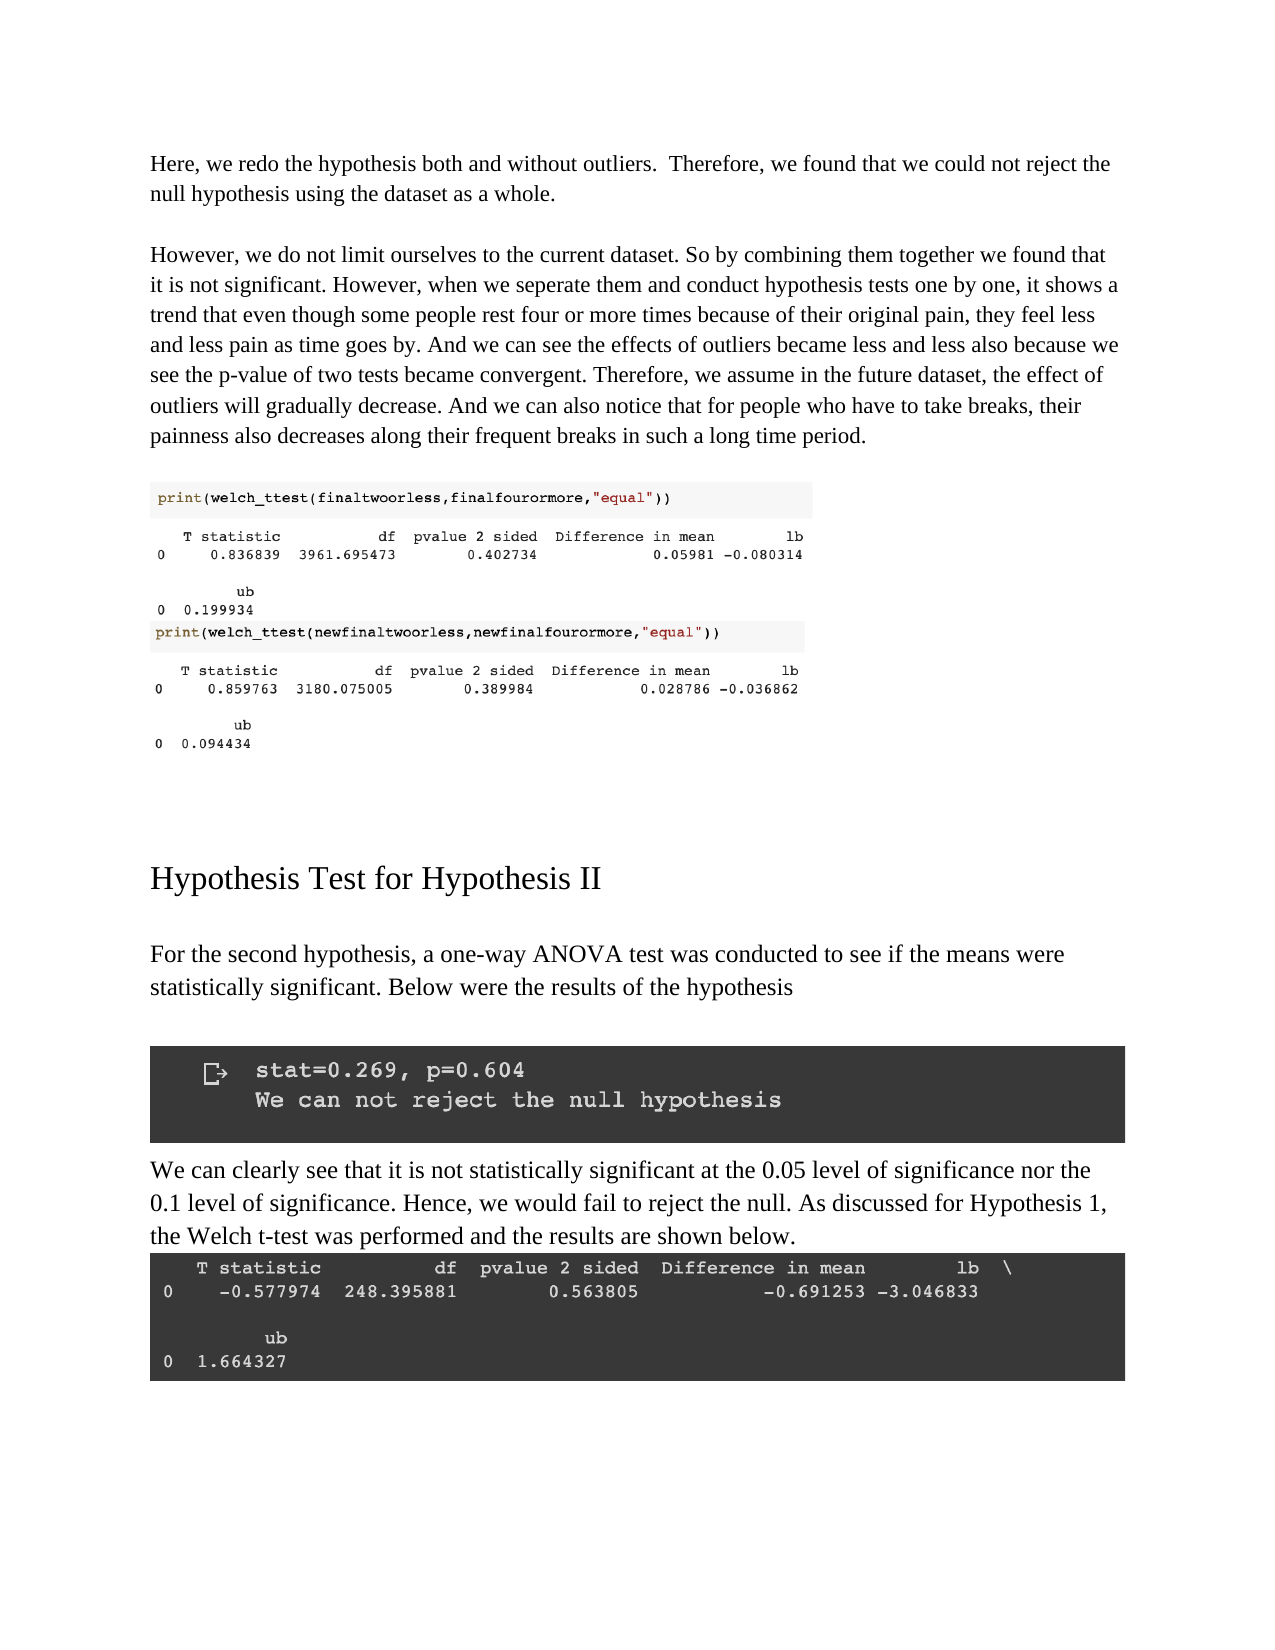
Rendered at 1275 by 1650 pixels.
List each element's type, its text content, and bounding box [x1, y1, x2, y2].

picture [150, 482, 813, 617]
text However, we do not limit ourselves to the current dataset. So by combining them together we found that it is not significant. However, when we seperate them and conduct hypothesis tests one by one, it shows a trend that even though some people rest four or more times because of their original pain, they feel less and less pain as time goes by. And we can see the effects of outliers became less and less also because we see the p-value of two tests became convergent. Therefore, we assume in the future dataset, the effect of outliers will gradually decrease. And we can also notice that for people who have to take breaks, their painness also decreases along their frequent breaks in such a long time period. [150, 241, 1125, 448]
text We can clearly see that it is not statistically significant at the 0.05 level of significance nor the 0.1 level of significance. Hence, we would fail to reject the null. As discussed for Hypothesis 1, the Welch t-test was performed and the results are shown below. [150, 1155, 1125, 1253]
text Here, we redo the hypothesis both and without outliers. Therefore, we found that we could not reject the null hypothesis using the dataset as a whole. [150, 150, 1125, 207]
picture [150, 621, 805, 752]
text For the second hypothesis, a one-way ANOVA test was conducted to see if the means were statistically significant. Below were the results of the hypothesis [150, 939, 1125, 1001]
subtitle Hypothesis Test for Hypothesis II [150, 858, 1125, 896]
picture [150, 1253, 1125, 1381]
picture [150, 1046, 1125, 1143]
